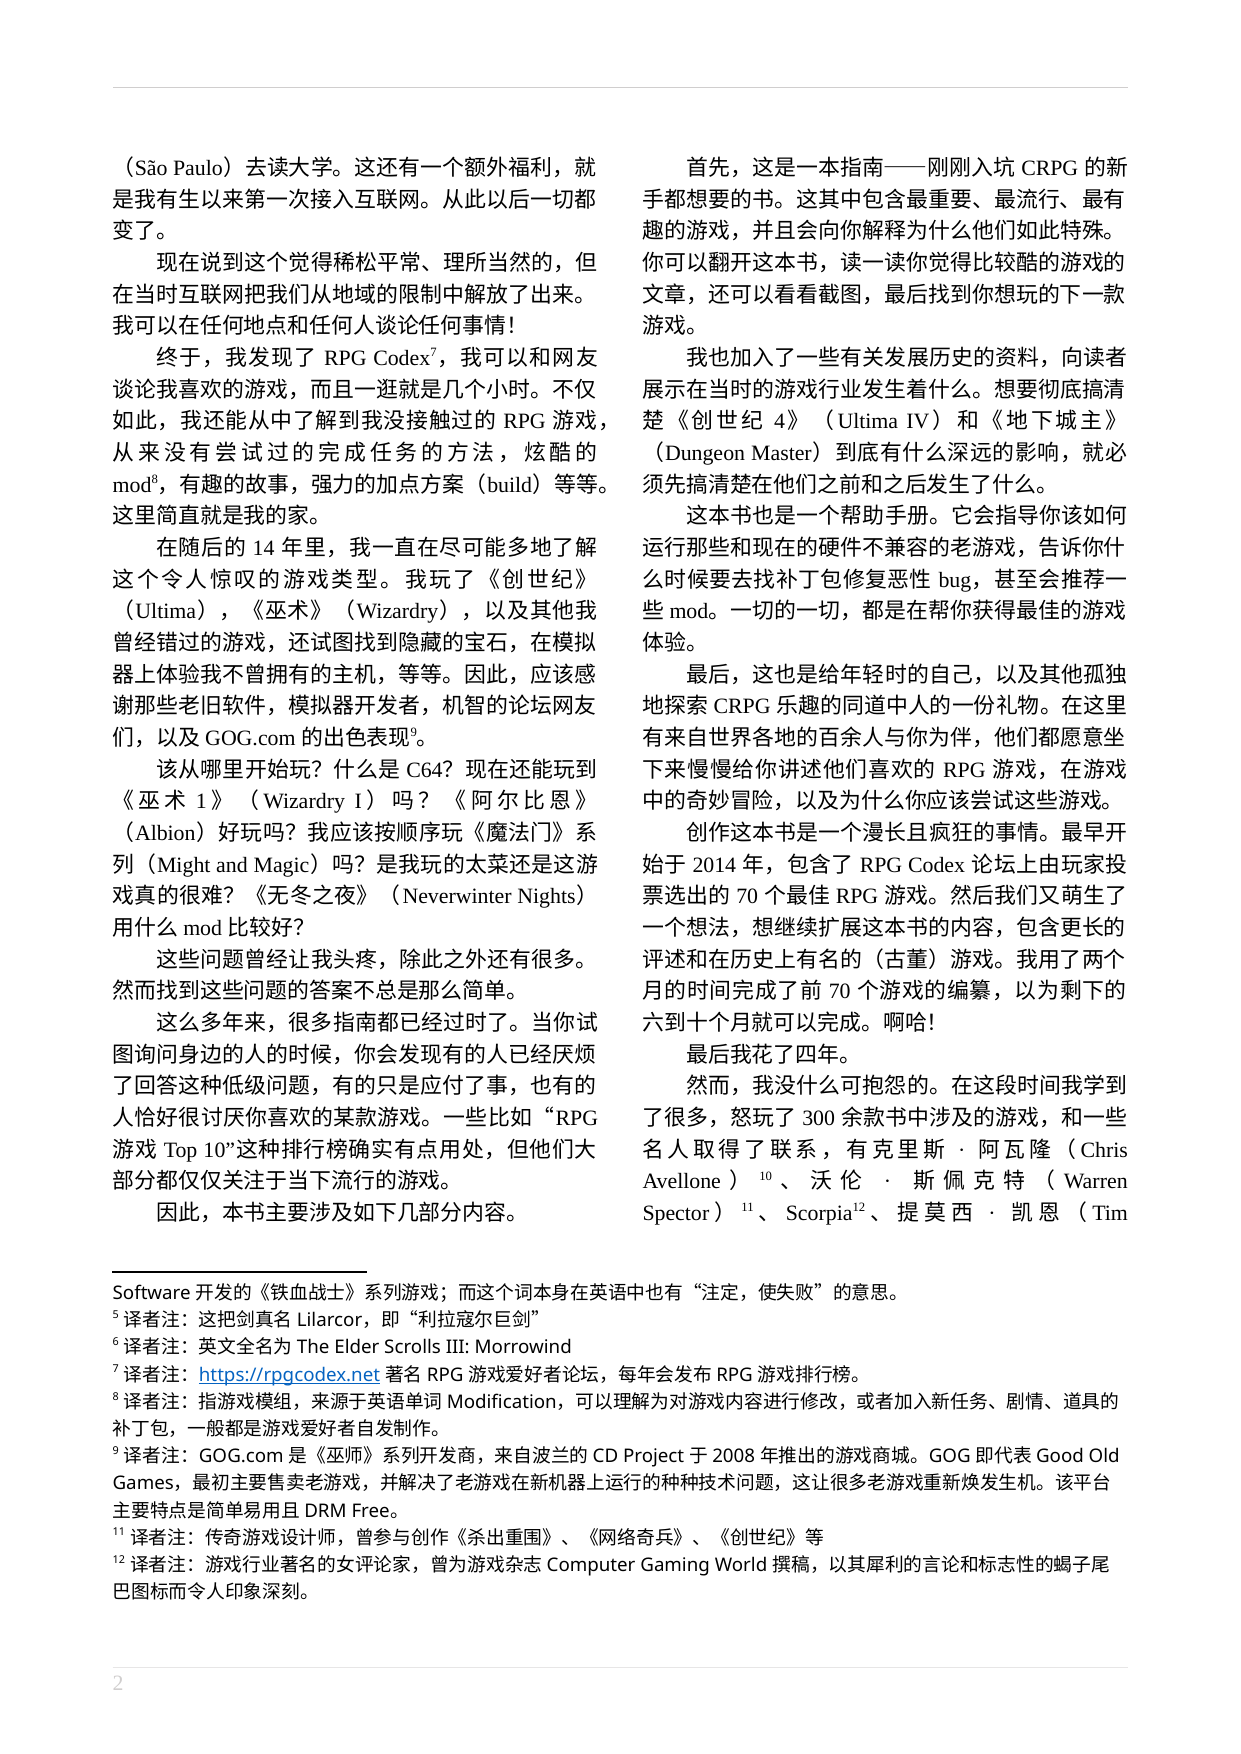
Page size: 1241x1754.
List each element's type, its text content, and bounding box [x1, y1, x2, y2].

text 最后我花了四年。 [642, 1037, 1128, 1068]
text 这些问题曾经让我头疼，除此之外还有很多。然而找到这些问题的答案不总是那么简单。 [112, 942, 598, 1005]
text 这么多年来，很多指南都已经过时了。当你试图询问身边的人的时候，你会发现有的人已经厌烦了回答这种低级问题，有的只是应付了事，也有的人恰好很讨厌你喜欢的某款游戏。一些比如“RPG 游戏 Top 10”这种排行榜确实有点用处，但他们大部分都仅仅关注于当下流行的游戏。 [112, 1005, 598, 1195]
text 我也加入了一些有关发展历史的资料，向读者展示在当时的游戏行业发生着什么。想要彻底搞清楚《创世纪 4》（Ultima IV）和《地下城主》（Dungeon Master）到底有什么深远的影响，就必须先搞清楚在他们之前和之后发生了什么。 [642, 340, 1128, 498]
text 创作这本书是一个漫长且疯狂的事情。最早开始于 2014 年，包含了 RPG Codex 论坛上由玩家投票选出的 70 个最佳 RPG 游戏。然后我们又萌生了一个想法，想继续扩展这本书的内容，包含更长的评述和在历史上有名的（古董）游戏。我用了两个月的时间完成了前 70 个游戏的编纂，以为剩下的六到十个月就可以完成。啊哈！ [642, 815, 1128, 1037]
text 终于，我发现了 RPG Codex，我可以和网友谈论我喜欢的游戏，而且一逛就是几个小时。不仅如此，我还能从中了解到我没接触过的 RPG 游戏，从来没有尝试过的完成任务的方法，炫酷的 mod，有趣的故事，强力的加点方案（build）等等。这里简直就是我的家。 [112, 340, 598, 530]
text 在 2004 年我搬回了巴西最大的城市圣保罗（São Paulo）去读大学。这还有一个额外福利，就是我有生以来第一次接入互联网。从此以后一切都变了。 [112, 150, 598, 245]
text 然而，我没什么可抱怨的。在这段时间我学到了很多，怒玩了 300 余款书中涉及的游戏，和一些名人取得了联系，有克里斯 · 阿瓦隆（Chris Avellone）、沃伦 · 斯佩克特（Warren Spector）、Scorpia、提莫西 · 凯恩（Tim Cain），以及其他为本书创作伸出援手的人们。 [642, 1068, 1128, 1227]
text 这本书也是一个帮助手册。它会指导你该如何运行那些和现在的硬件不兼容的老游戏，告诉你什么时候要去找补丁包修复恶性 bug，甚至会推荐一些 mod。一切的一切，都是在帮你获得最佳的游戏体验。 [642, 498, 1128, 657]
text 首先，这是一本指南——刚刚入坑 CRPG 的新手都想要的书。这其中包含最重要、最流行、最有趣的游戏，并且会向你解释为什么他们如此特殊。你可以翻开这本书，读一读你觉得比较酷的游戏的文章，还可以看看截图，最后找到你想玩的下一款游戏。 [642, 150, 1128, 340]
text 最后，这也是给年轻时的自己，以及其他孤独地探索 CRPG 乐趣的同道中人的一份礼物。在这里有来自世界各地的百余人与你为伴，他们都愿意坐下来慢慢给你讲述他们喜欢的 RPG 游戏，在游戏中的奇妙冒险，以及为什么你应该尝试这些游戏。 [642, 657, 1128, 815]
text 因此，本书主要涉及如下几部分内容。 [112, 1195, 598, 1227]
text 在随后的 14 年里，我一直在尽可能多地了解这个令人惊叹的游戏类型。我玩了《创世纪》（Ultima），《巫术》（Wizardry），以及其他我曾经错过的游戏，还试图找到隐藏的宝石，在模拟器上体验我不曾拥有的主机，等等。因此，应该感谢那些老旧软件，模拟器开发者，机智的论坛网友们，以及 GOG.com 的出色表现。 [112, 530, 598, 752]
text 现在说到这个觉得稀松平常、理所当然的，但在当时互联网把我们从地域的限制中解放了出来。我可以在任何地点和任何人谈论任何事情！ [112, 245, 598, 340]
text 该从哪里开始玩？什么是 C64？现在还能玩到《巫术1》（Wizardry I）吗？《阿尔比恩》（Albion）好玩吗？我应该按顺序玩《魔法门》系列（Might and Magic）吗？是我玩的太菜还是这游戏真的很难？《无冬之夜》（Neverwinter Nights）用什么 mod 比较好？ [112, 752, 598, 942]
